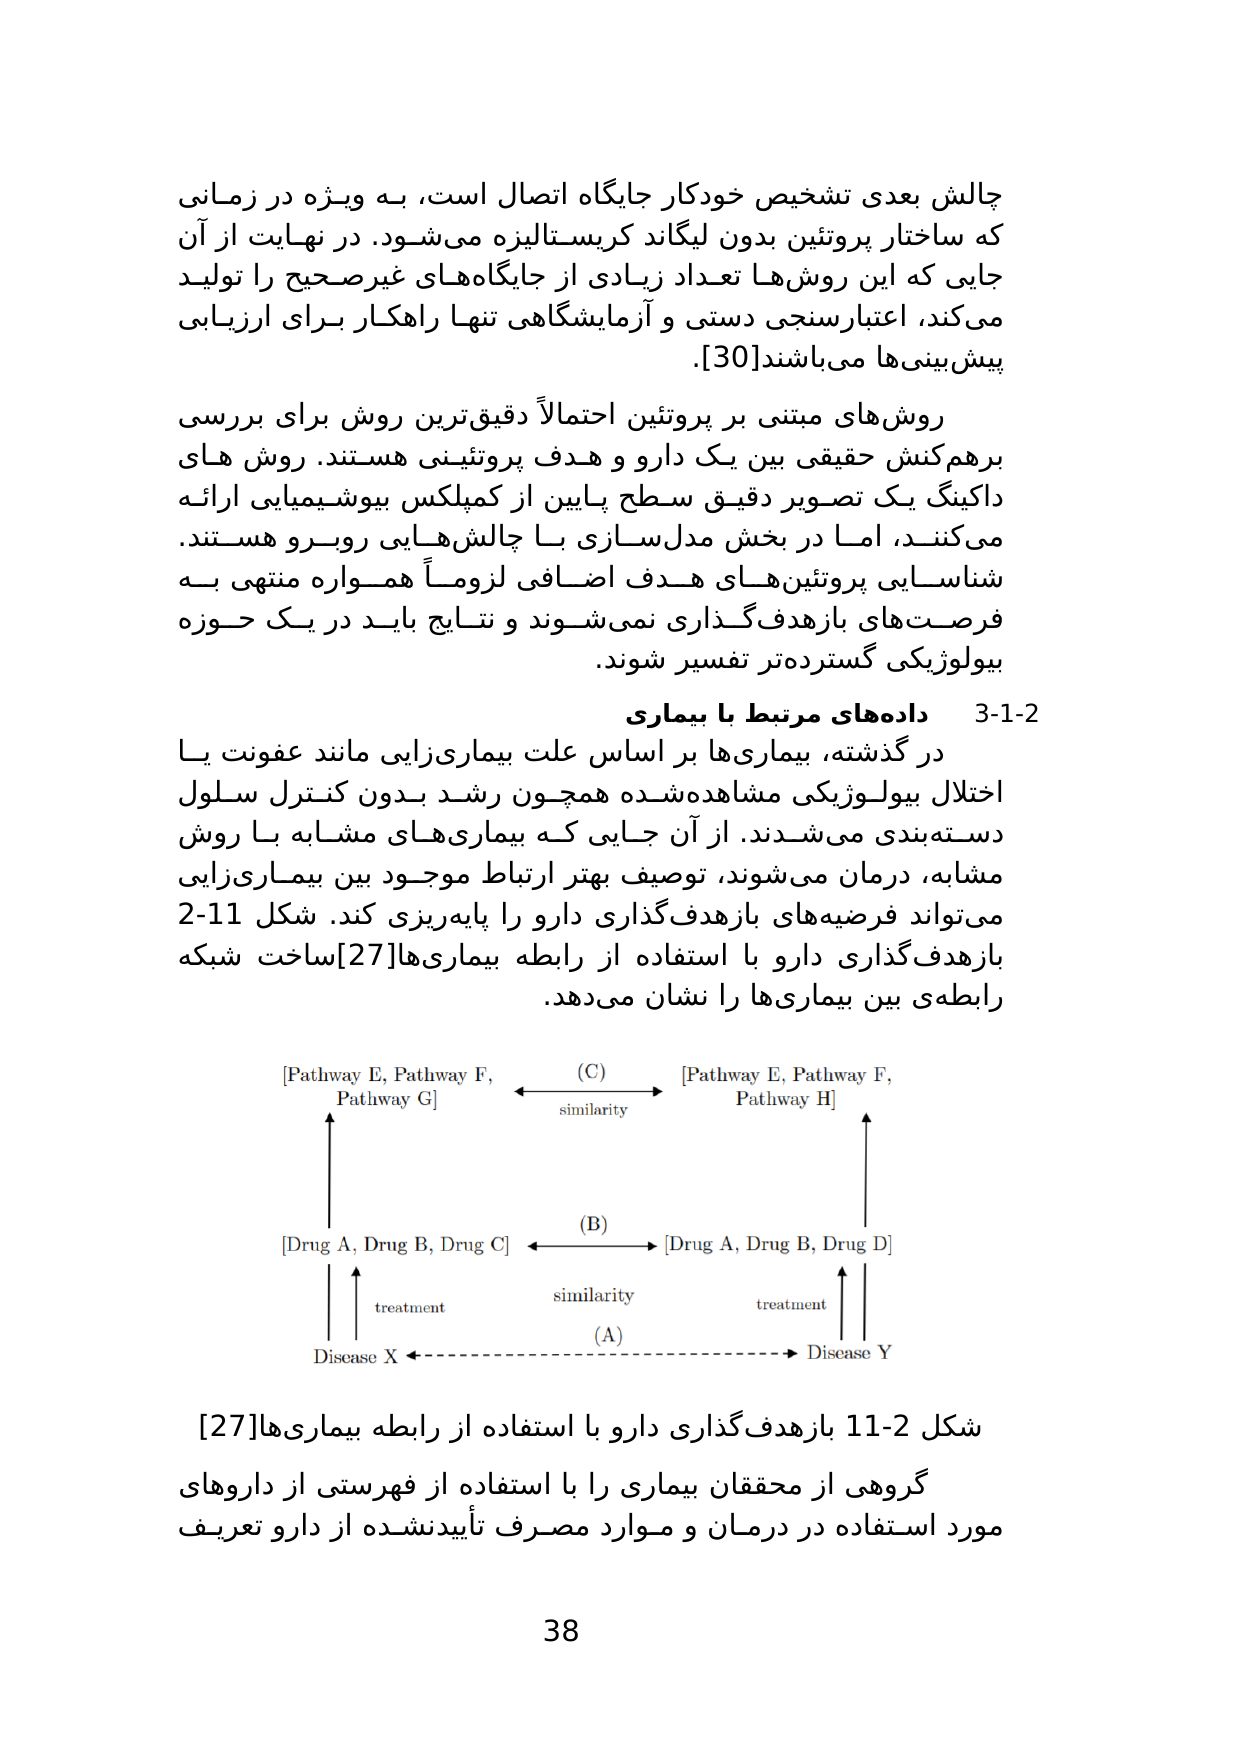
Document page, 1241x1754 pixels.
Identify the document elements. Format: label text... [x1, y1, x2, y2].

text روش‌های مبتنی بر پروتئین احتمالاً دقیق‌ترین روش برای بررسی برهم‌کنش حقیقی بین یک دارو و هدف پروتئینی هستند. روش های داکینگ یک تصویر دقیق سطح پایین از کمپلکس بیوشیمیایی ارائه می‌کنند، اما در بخش مدل‌سازی با چالش‌هایی روبرو هستند. شناسایی پروتئین‌های هدف اضافی لزوماً همواره منتهی به فرصت‌های بازهدف‌گذاری نمی‌شوند و نتایج باید در یک حوزه بیولوژیکی گسترده‌تر تفسیر شوند. [177, 397, 1004, 676]
subtitle داده‌های مرتبط با بیماری [177, 699, 1004, 728]
picture [262, 1036, 918, 1387]
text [177, 177, 1004, 374]
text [177, 1467, 1004, 1542]
